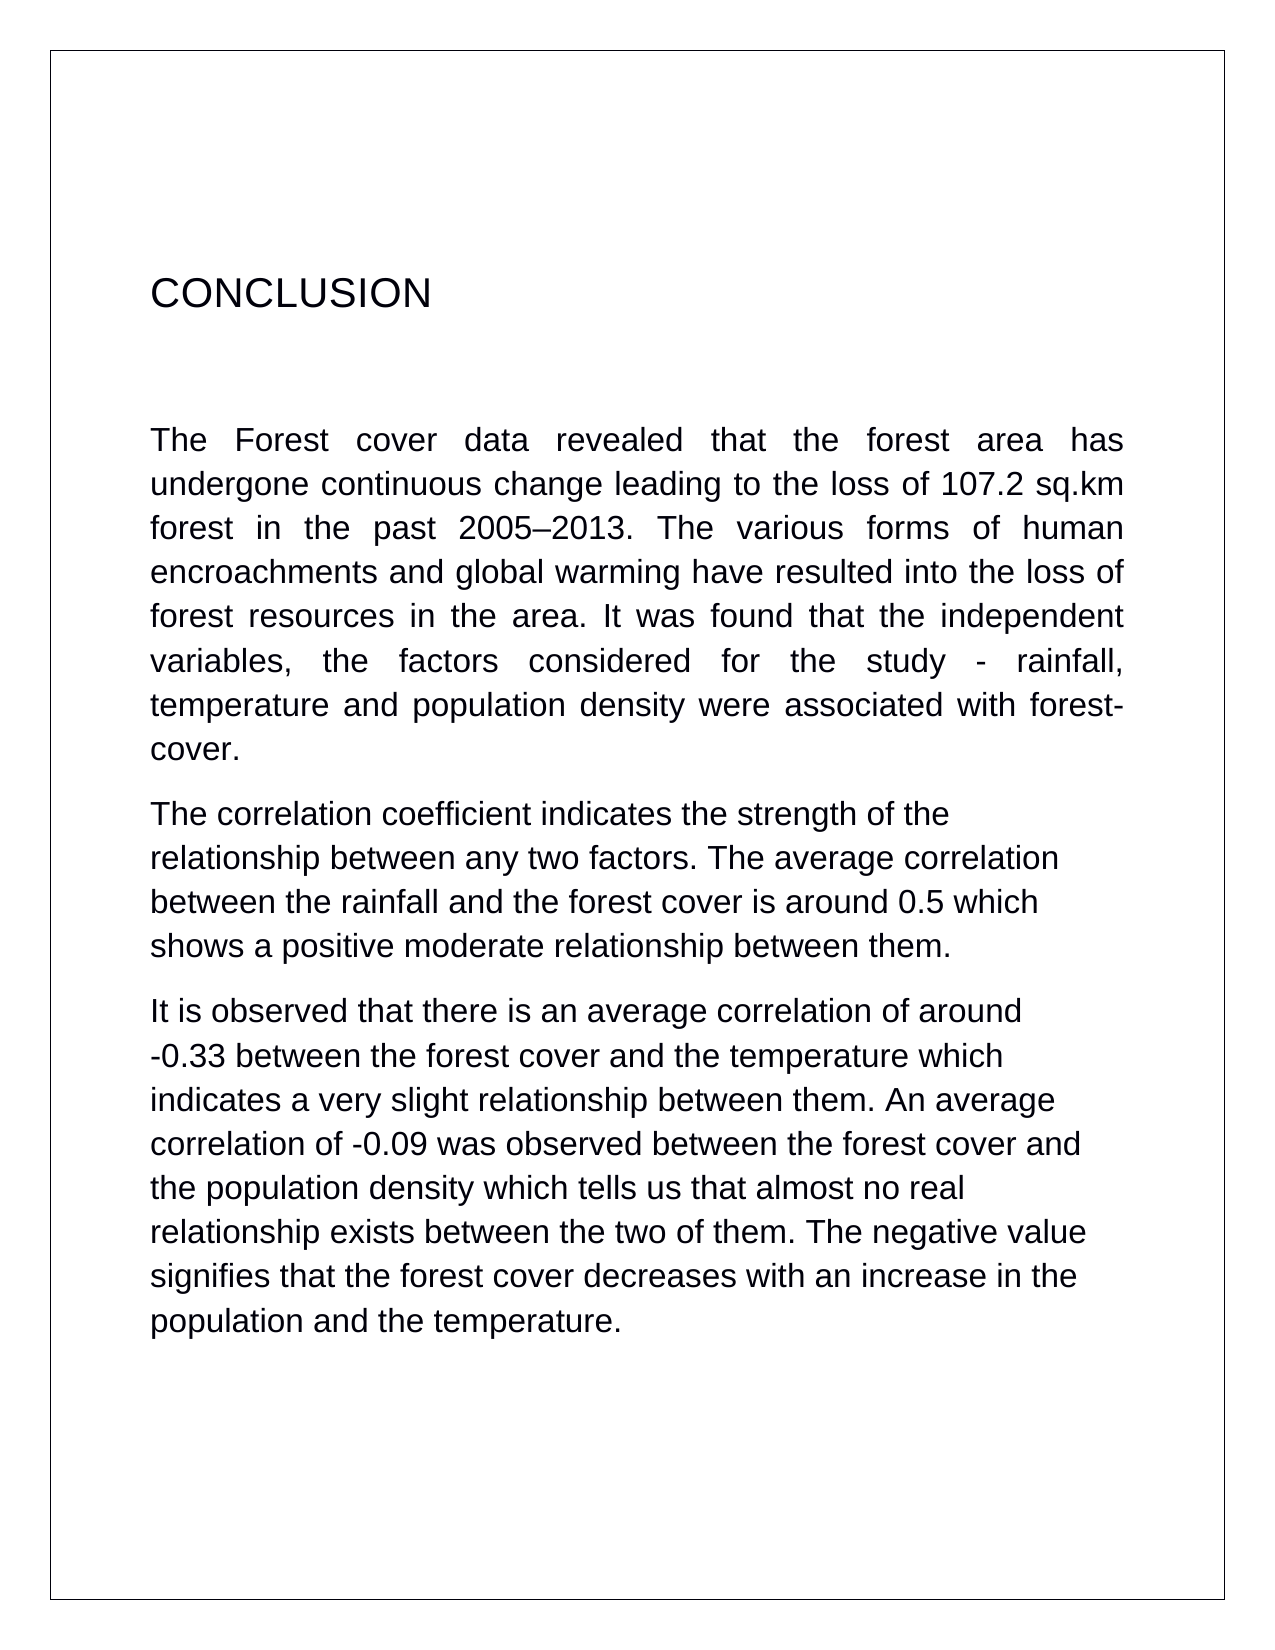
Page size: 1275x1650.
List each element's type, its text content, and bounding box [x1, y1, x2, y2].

text The Forest cover data revealed that the forest area has undergone continuous change leading to the loss of 107.2 sq.km forest in the past 2005–2013. The various forms of human encroachments and global warming have resulted into the loss of forest resources in the area. It was found that the independent variables, the factors considered for the study - rainfall, temperature and population density were associated with forest-cover. [150, 420, 1125, 767]
text The correlation coefficient indicates the strength of the relationship between any two factors. The average correlation between the rainfall and the forest cover is around 0.5 which shows a positive moderate relationship between them. [150, 794, 1125, 965]
text CONCLUSION [150, 268, 1125, 316]
text It is observed that there is an average correlation of around -0.33 between the forest cover and the temperature which indicates a very slight relationship between them. An average correlation of -0.09 was observed between the forest cover and the population density which tells us that almost no real relationship exists between the two of them. The negative value signifies that the forest cover decreases with an increase in the population and the temperature. [150, 992, 1125, 1339]
